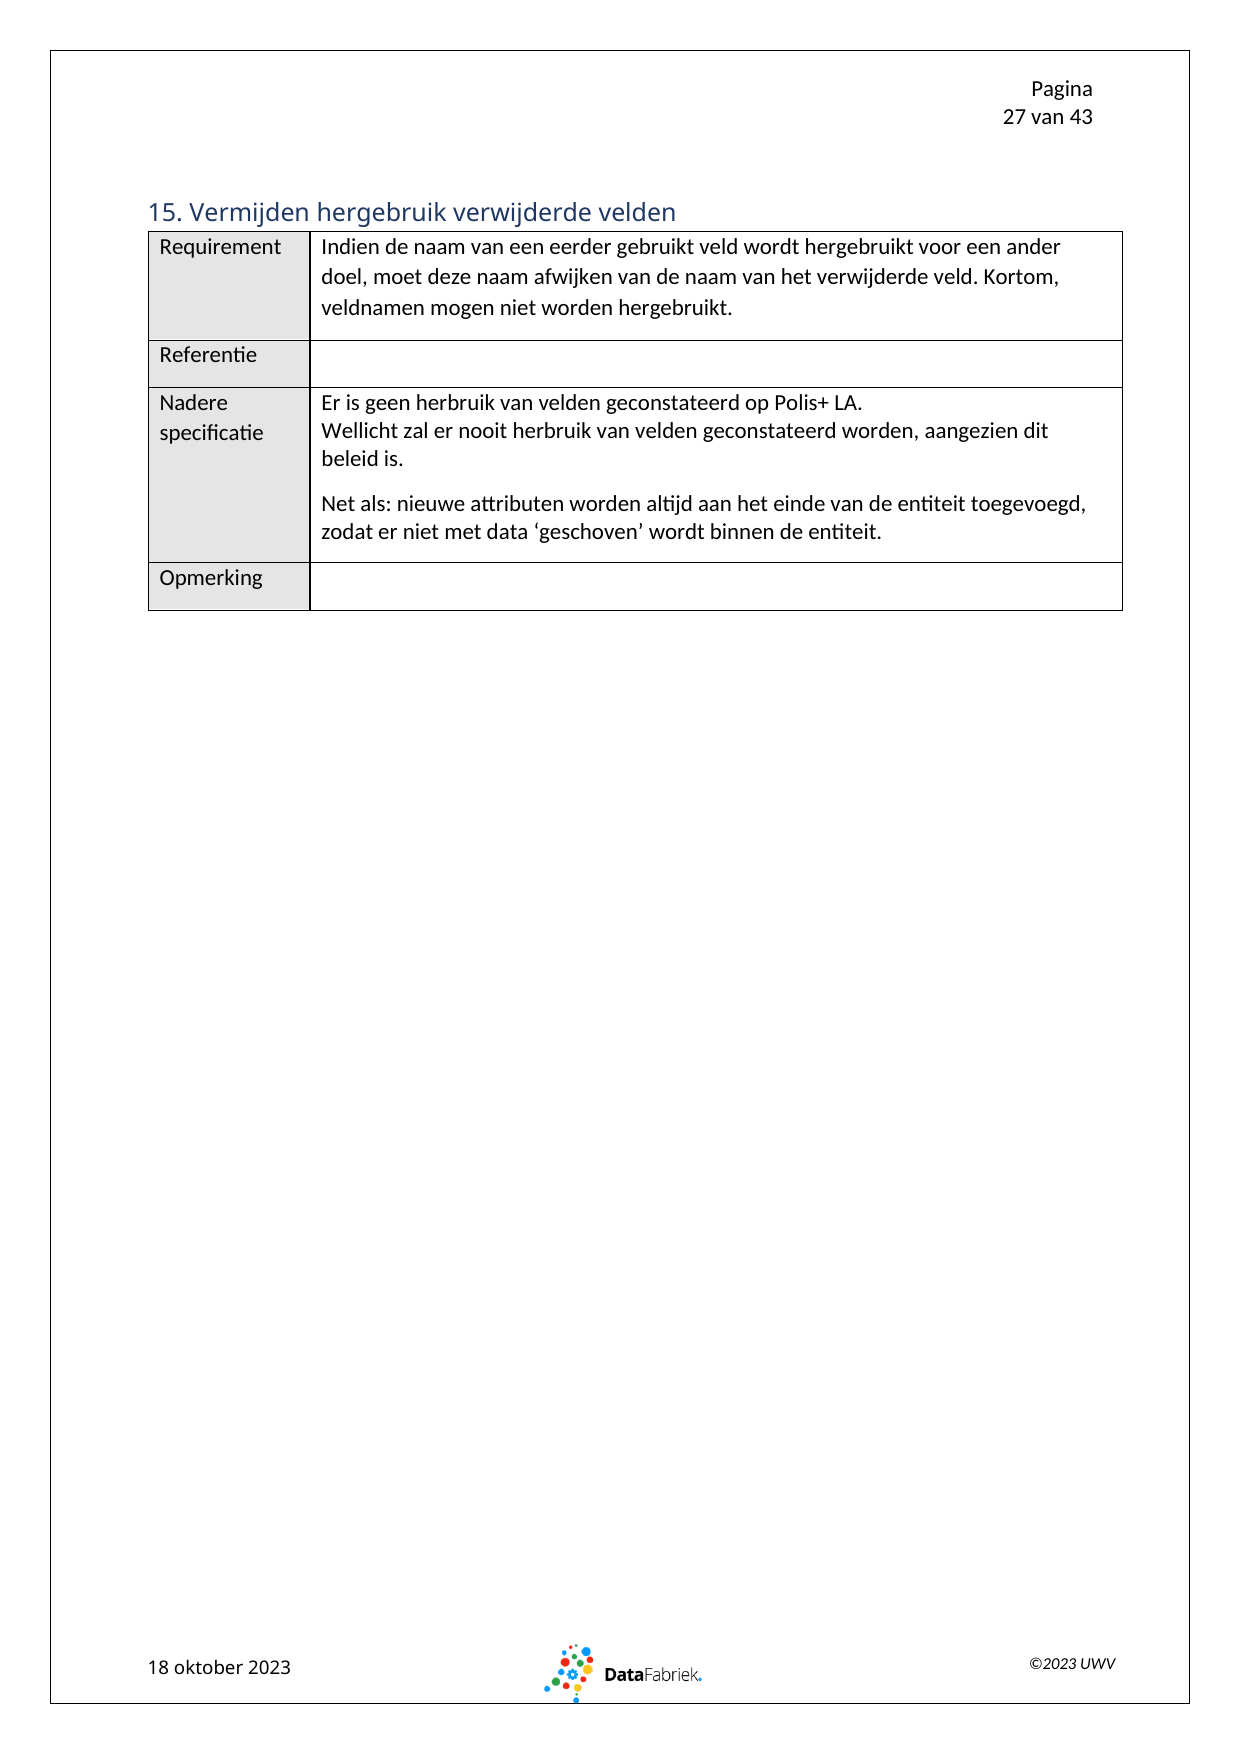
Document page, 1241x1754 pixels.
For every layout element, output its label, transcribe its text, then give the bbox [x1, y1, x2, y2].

subtitle 15. Vermijden hergebruik verwijderde velden [147, 194, 1093, 228]
table_cell Er is geen herbruik van velden geconstateerd op Polis+ LA. Wellicht zal er nooit herbruik van velden geconstateerd worden, aangezien dit beleid is. Net als: nieuwe attributen worden altijd aan het einde van de entiteit toegevoegd, zodat er niet met data ‘geschoven’ wordt binnen de entiteit. [311, 388, 1122, 562]
table_cell [311, 563, 1122, 609]
table_cell Referentie [149, 341, 309, 387]
table_cell Opmerking [149, 563, 309, 609]
table_cell Nadere specificatie [149, 388, 309, 562]
table_header Indien de naam van een eerder gebruikt veld wordt hergebruikt voor een ander doel, moet deze naam afwijken van de naam van het verwijderde veld. Kortom, veldnamen mogen niet worden hergebruikt. [311, 232, 1122, 339]
picture [537, 1635, 704, 1710]
table_cell [311, 341, 1122, 387]
table_header Requirement [149, 232, 309, 339]
